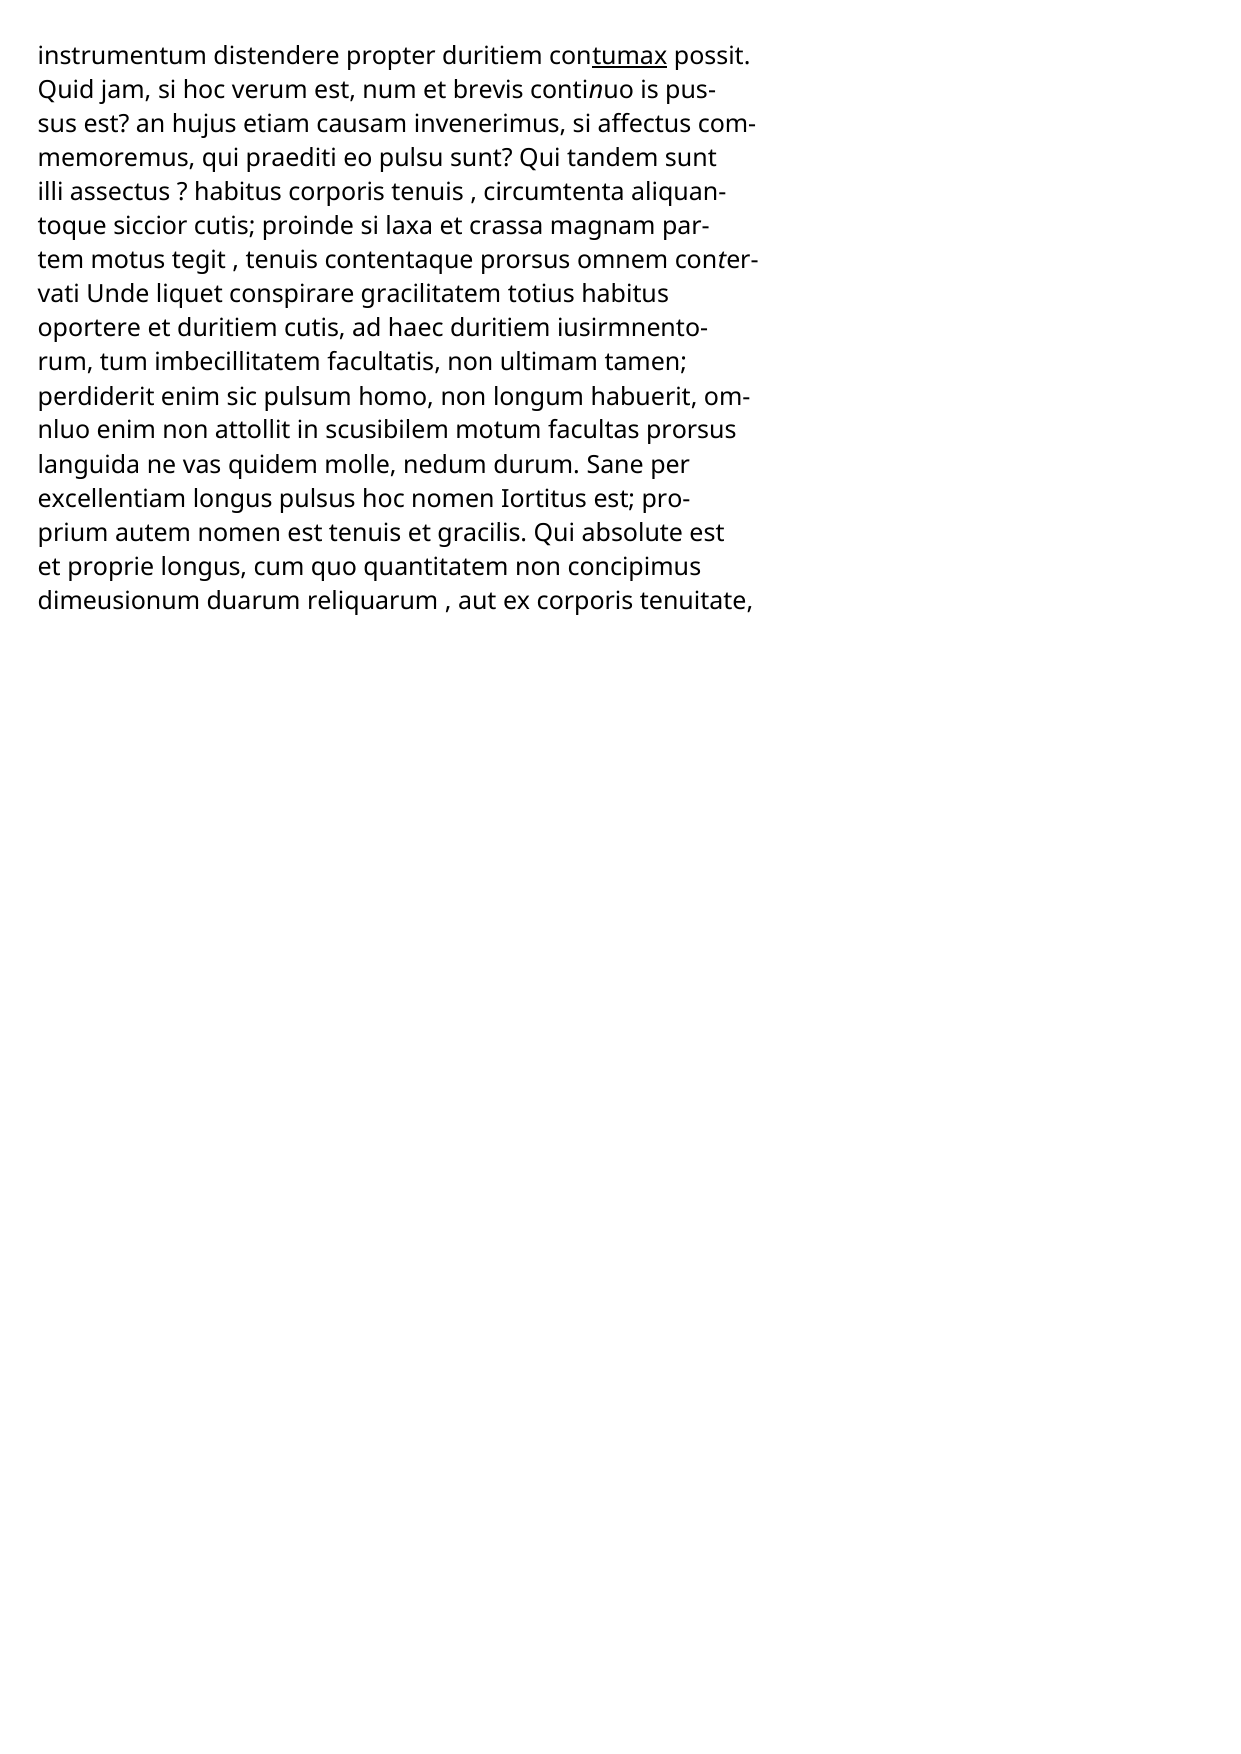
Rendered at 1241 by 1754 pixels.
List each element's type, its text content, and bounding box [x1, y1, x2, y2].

text instrumentum distendere propter duritiem contumax possit. Quid jam, si hoc verum est, num et brevis continuo is pus- sus est? an hujus etiam causam invenerimus, si affectus com- memoremus, qui praediti eo pulsu sunt? Qui tandem sunt illi assectus ? habitus corporis tenuis , circumtenta aliquan- toque siccior cutis; proinde si laxa et crassa magnam par- tem motus tegit , tenuis contentaque prorsus omnem conter- vati Unde liquet conspirare gracilitatem totius habitus oportere et duritiem cutis, ad haec duritiem iusirmnento- rum, tum imbecillitatem facultatis, non ultimam tamen; perdiderit enim sic pulsum homo, non longum habuerit, om- nluo enim non attollit in scusibilem motum facultas prorsus languida ne vas quidem molle, nedum durum. Sane per excellentiam longus pulsus hoc nomen Iortitus est; pro- prium autem nomen est tenuis et gracilis. Qui absolute est et proprie longus, cum quo quantitatem non concipimus dimeusionum duarum reliquarum , aut ex corporis tenuitate, [37, 37, 1203, 617]
